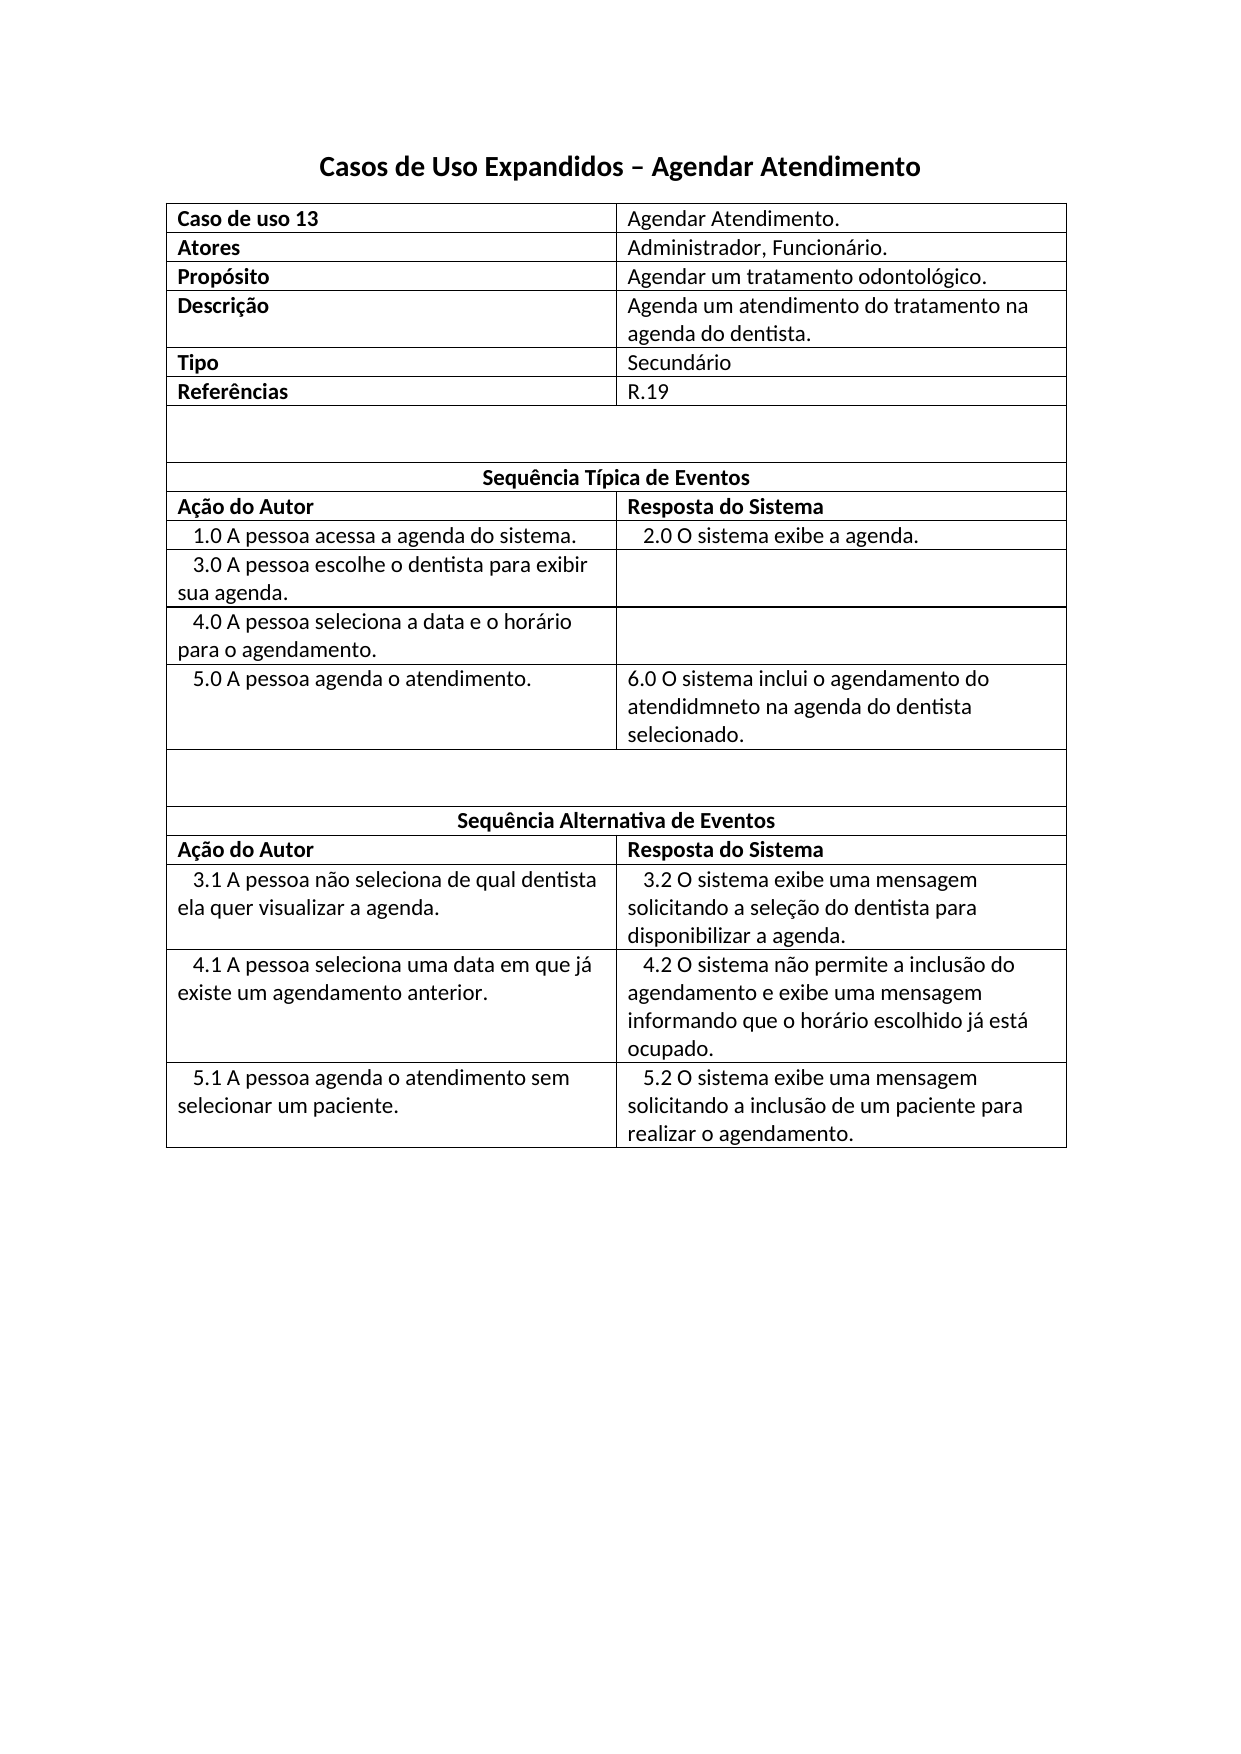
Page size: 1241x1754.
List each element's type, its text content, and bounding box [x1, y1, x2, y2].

table_cell 3.1 A pessoa não seleciona de qual dentista ela quer visualizar a agenda. [167, 865, 616, 949]
table_cell 4.0 A pessoa seleciona a data e o horário para o agendamento. [167, 608, 616, 663]
table_cell 3.0 A pessoa escolhe o dentista para exibir sua agenda. [167, 550, 616, 606]
table_cell Administrador, Funcionário. [617, 233, 1066, 261]
table_cell 1.0 A pessoa acessa a agenda do sistema. [167, 521, 616, 549]
table_cell 5.0 A pessoa agenda o atendimento. [167, 665, 616, 748]
table_cell Secundário [617, 348, 1066, 376]
table_cell 2.0 O sistema exibe a agenda. [617, 521, 1066, 549]
table_cell Sequência Típica de Eventos [167, 463, 1066, 491]
table_cell Ação do Autor [167, 492, 616, 520]
table_cell 4.2 O sistema não permite a inclusão do agendamento e exibe uma mensagem informando que o horário escolhido já está ocupado. [617, 950, 1066, 1062]
table_cell [167, 406, 1066, 462]
table_header Agendar Atendimento. [617, 204, 1066, 232]
table_cell Referências [167, 377, 616, 405]
table_cell Resposta do Sistema [617, 492, 1066, 520]
table_cell 5.1 A pessoa agenda o atendimento sem selecionar um paciente. [167, 1063, 616, 1147]
table_cell [167, 750, 1066, 806]
table_cell 3.2 O sistema exibe uma mensagem solicitando a seleção do dentista para disponibilizar a agenda. [617, 865, 1066, 949]
table_cell 5.2 O sistema exibe uma mensagem solicitando a inclusão de um paciente para realizar o agendamento. [617, 1063, 1066, 1147]
table_cell Tipo [167, 348, 616, 376]
table_cell Descrição [167, 291, 616, 347]
table_cell Propósito [167, 262, 616, 290]
table_cell Ação do Autor [167, 836, 616, 864]
table_cell Resposta do Sistema [617, 836, 1066, 864]
table_cell Atores [167, 233, 616, 261]
table_cell Sequência Alternativa de Eventos [167, 807, 1066, 834]
text Casos de Uso Expandidos – Agendar Atendimento [177, 148, 1063, 183]
table_header Caso de uso 13 [167, 204, 616, 232]
table_cell Agendar um tratamento odontológico. [617, 262, 1066, 290]
table_cell Agenda um atendimento do tratamento na agenda do dentista. [617, 291, 1066, 347]
table_cell [617, 550, 1066, 606]
table_cell [617, 608, 1066, 663]
table_cell 4.1 A pessoa seleciona uma data em que já existe um agendamento anterior. [167, 950, 616, 1062]
table_cell R.19 [617, 377, 1066, 405]
table_cell 6.0 O sistema inclui o agendamento do atendidmneto na agenda do dentista selecionado. [617, 665, 1066, 748]
